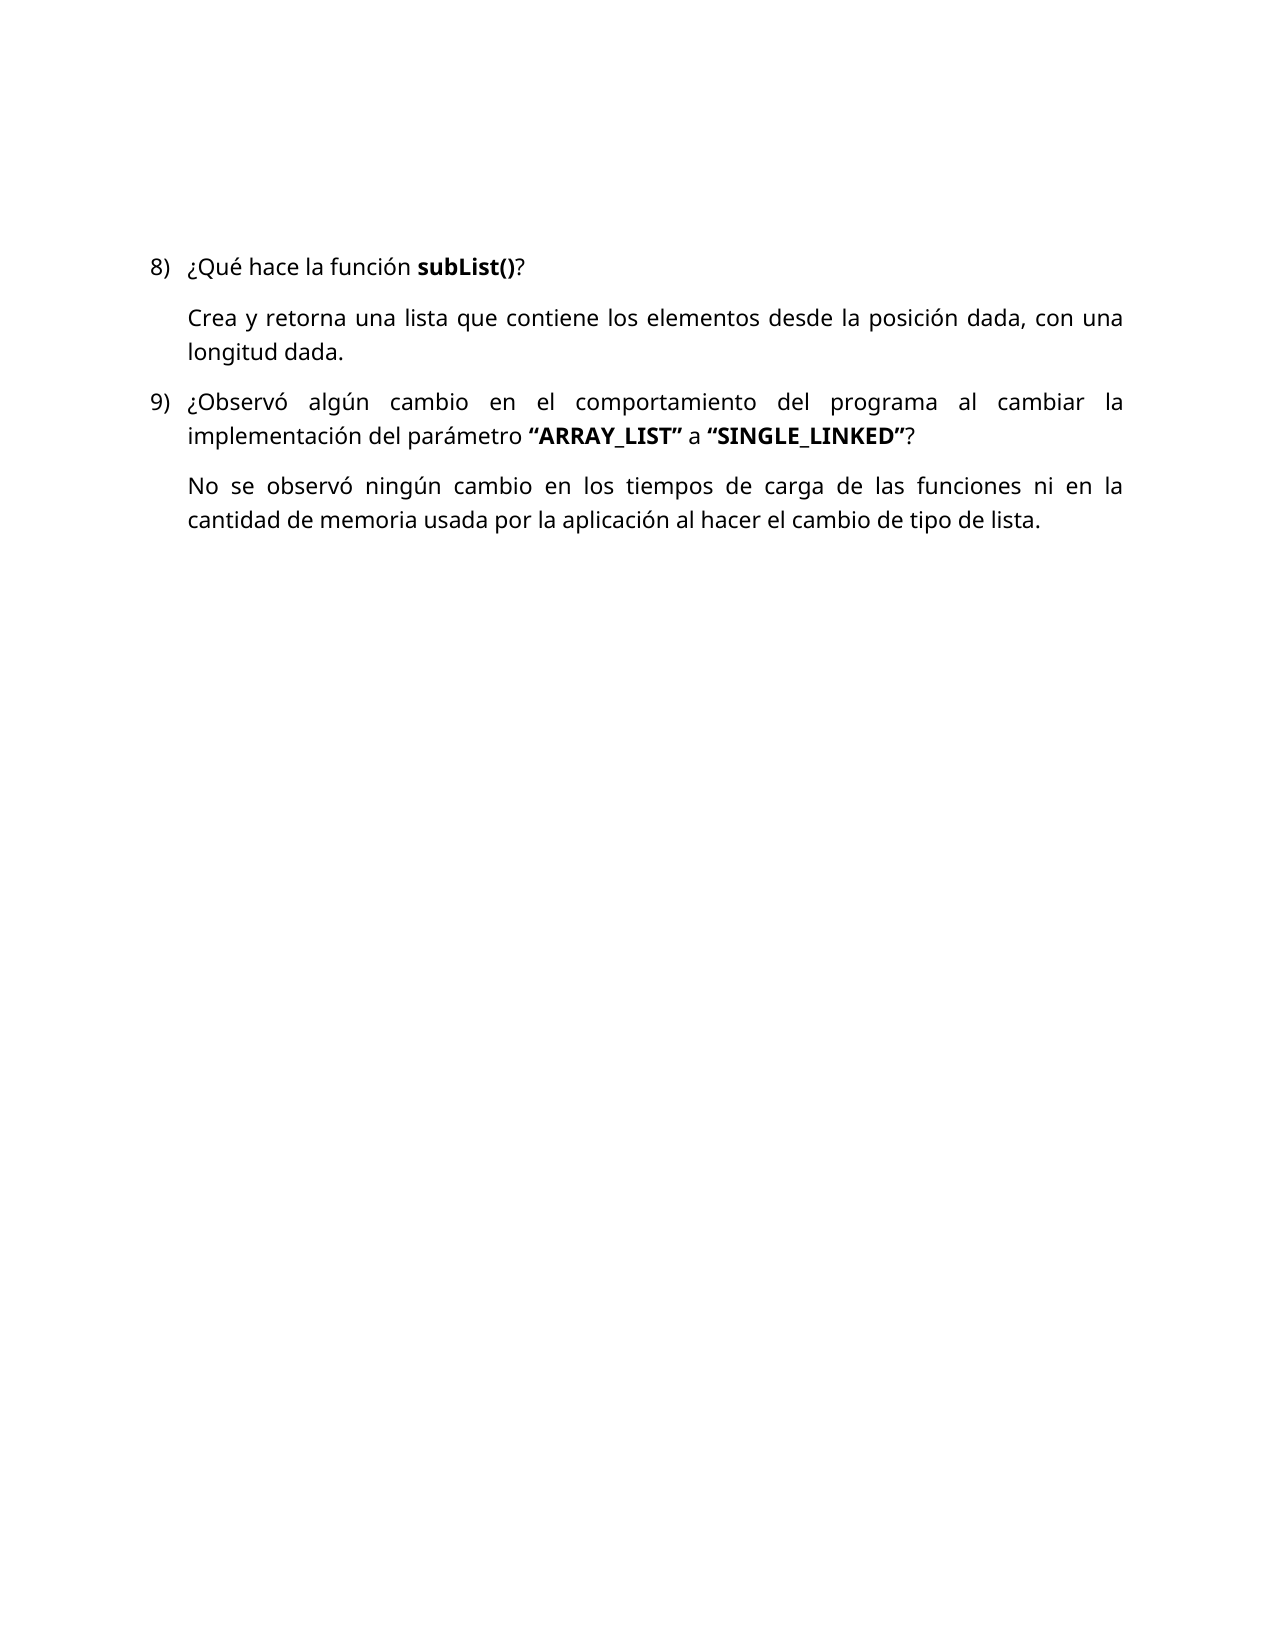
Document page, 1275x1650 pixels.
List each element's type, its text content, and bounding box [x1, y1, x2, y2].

list ¿Qué hace la función subList()? [150, 251, 1125, 282]
text Crea y retorna una lista que contiene los elementos desde la posición dada, con una longitud dada. [187, 302, 1125, 367]
text No se observó ningún cambio en los tiempos de carga de las funciones ni en la cantidad de memoria usada por la aplicación al hacer el cambio de tipo de lista. [187, 470, 1125, 535]
list ¿Observó algún cambio en el comportamiento del programa al cambiar la implementación del parámetro “ARRAY_LIST” a “SINGLE_LINKED”? [150, 386, 1125, 451]
